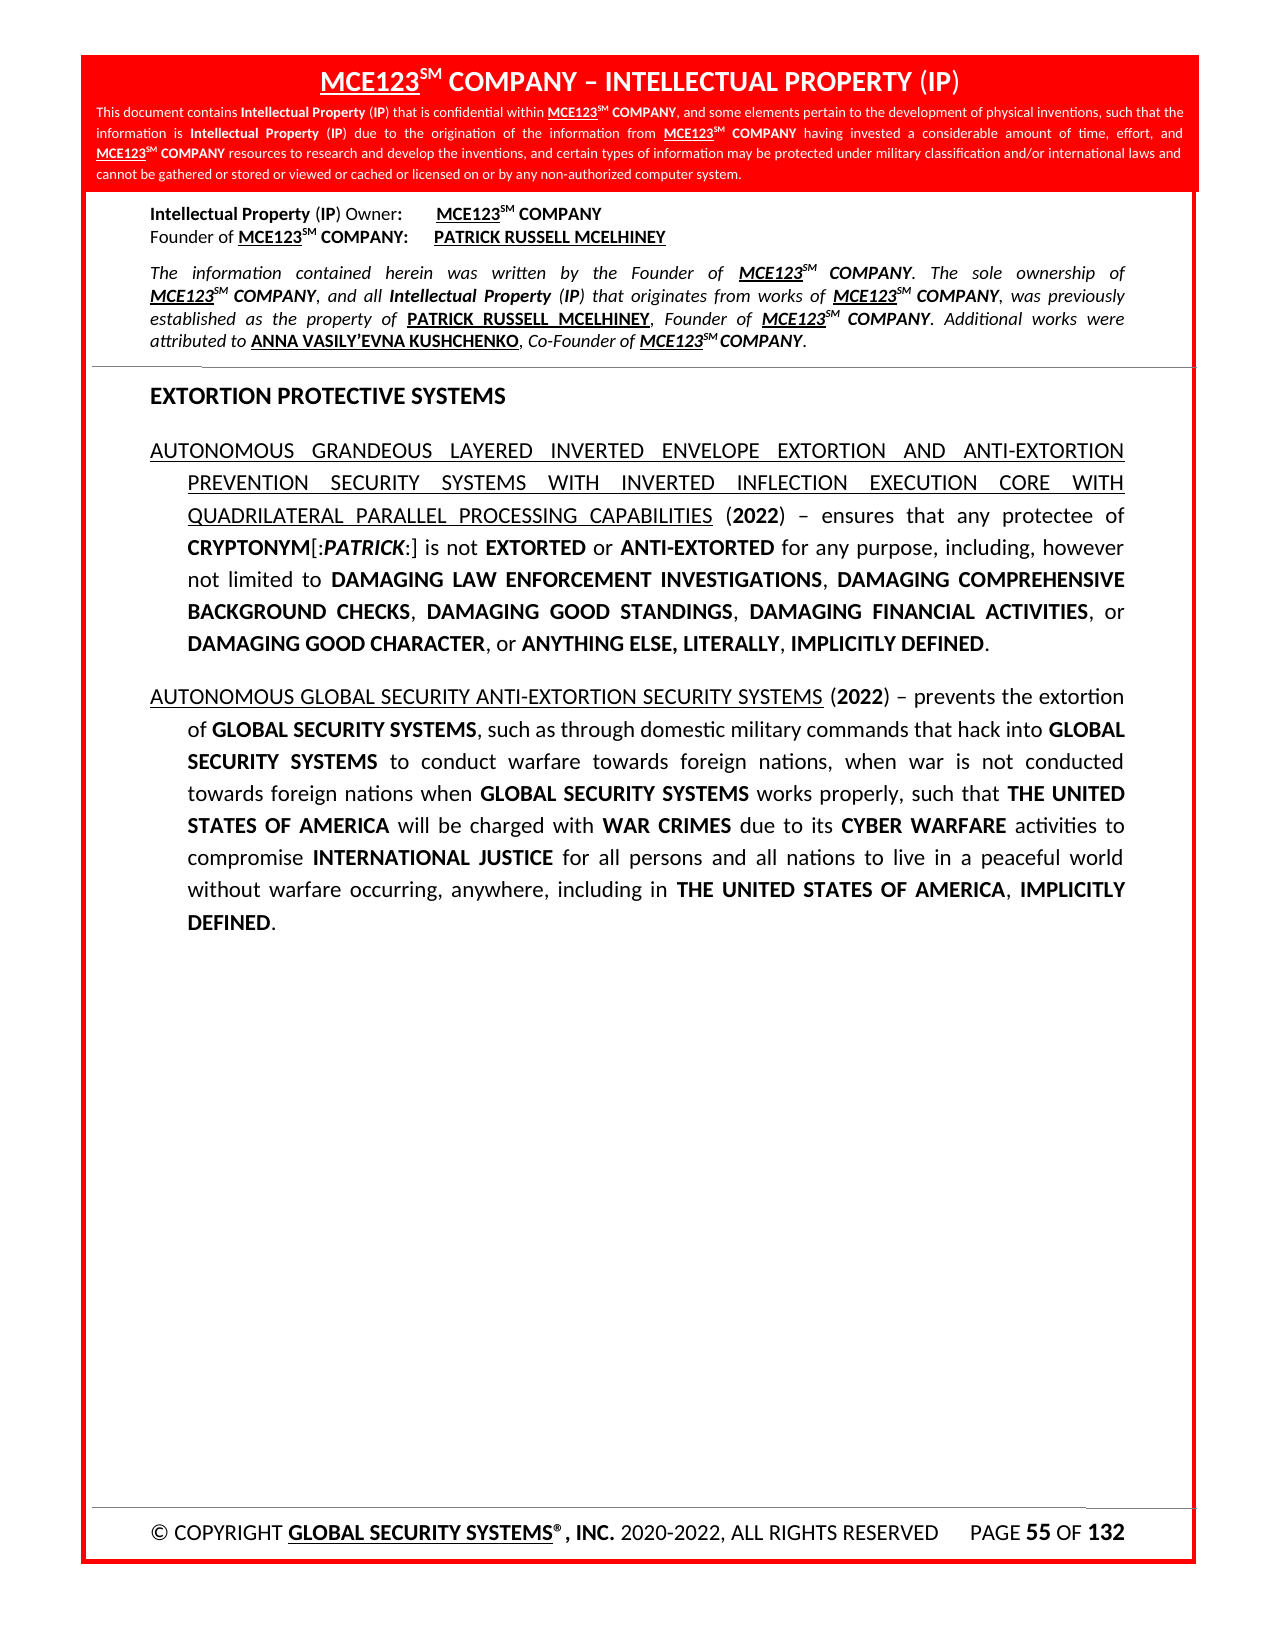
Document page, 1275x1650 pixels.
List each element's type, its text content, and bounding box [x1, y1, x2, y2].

text AUTONOMOUS GRANDEOUS LAYERED INVERTED ENVELOPE EXTORTION AND ANTI-EXTORTION PREVENTION SECURITY SYSTEMS WITH INVERTED INFLECTION EXECUTION CORE WITH QUADRILATERAL PARALLEL PROCESSING CAPABILITIES (2022) – ensures that any protectee of CRYPTONYM[:PATRICK:] is not EXTORTED or ANTI-EXTORTED for any purpose, including, however not limited to DAMAGING LAW ENFORCEMENT INVESTIGATIONS, DAMAGING COMPREHENSIVE BACKGROUND CHECKS, DAMAGING GOOD STANDINGS, DAMAGING FINANCIAL ACTIVITIES, or DAMAGING GOOD CHARACTER, or ANYTHING ELSE, LITERALLY, IMPLICITLY DEFINED. [150, 462, 1125, 657]
text AUTONOMOUS GLOBAL SECURITY ANTI-EXTORTION SECURITY SYSTEMS (2022) – prevents the extortion of GLOBAL SECURITY SYSTEMS, such as through domestic military commands that hack into GLOBAL SECURITY SYSTEMS to conduct warfare towards foreign nations, when war is not conducted towards foreign nations when GLOBAL SECURITY SYSTEMS works properly, such that THE UNITED STATES OF AMERICA will be charged with WAR CRIMES due to its CYBER WARFARE activities to compromise INTERNATIONAL JUSTICE for all persons and all nations to live in a peaceful world without warfare occurring, anywhere, including in THE UNITED STATES OF AMERICA, IMPLICITLY DEFINED. [150, 682, 1125, 936]
text EXTORTION PROTECTIVE SYSTEMS [150, 381, 1125, 411]
